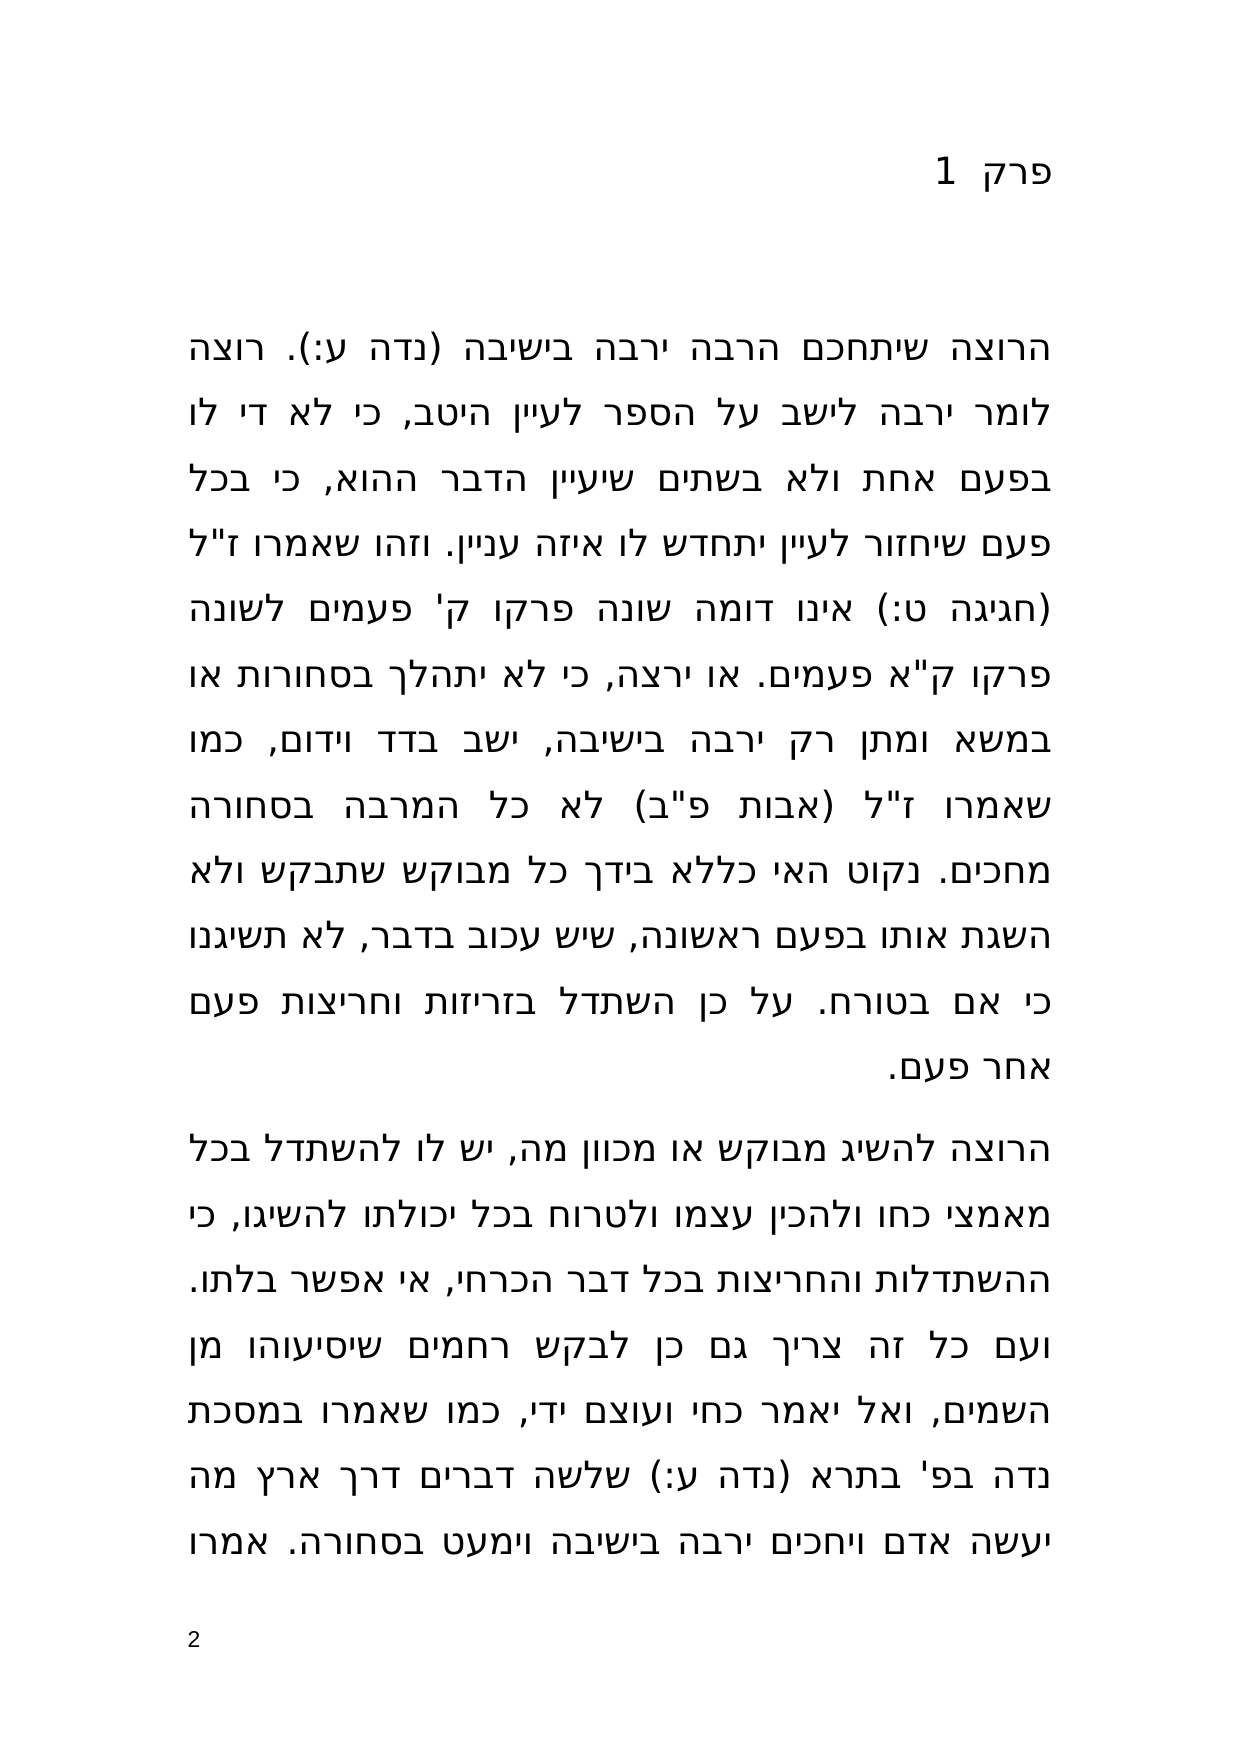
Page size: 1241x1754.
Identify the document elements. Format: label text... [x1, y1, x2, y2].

text פרק 1 [187, 150, 1053, 194]
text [187, 1127, 1053, 1563]
text הרוצה שיתחכם הרבה ירבה בישיבה (נדה ע:). רוצה לומר ירבה לישב על הספר לעיין היטב, כי לא די לו בפעם אחת ולא בשתים שיעיין הדבר ההוא, כי בכל פעם שיחזור לעיין יתחדש לו איזה עניין. וזהו שאמרו ז"ל (חגיגה ט:) אינו דומה שונה פרקו ק' פעמים לשונה פרקו ק"א פעמים. או ירצה, כי לא יתהלך בסחורות או במשא ומתן רק ירבה בישיבה, ישב בדד וידום, כמו שאמרו ז"ל (אבות פ"ב) לא כל המרבה בסחורה מחכים. נקוט האי כללא בידך כל מבוקש שתבקש ולא השגת אותו בפעם ראשונה, שיש עכוב בדבר, לא תשיגנו כי אם בטורח. על כן השתדל בזריזות וחריצות פעם אחר פעם. [187, 325, 1053, 1088]
